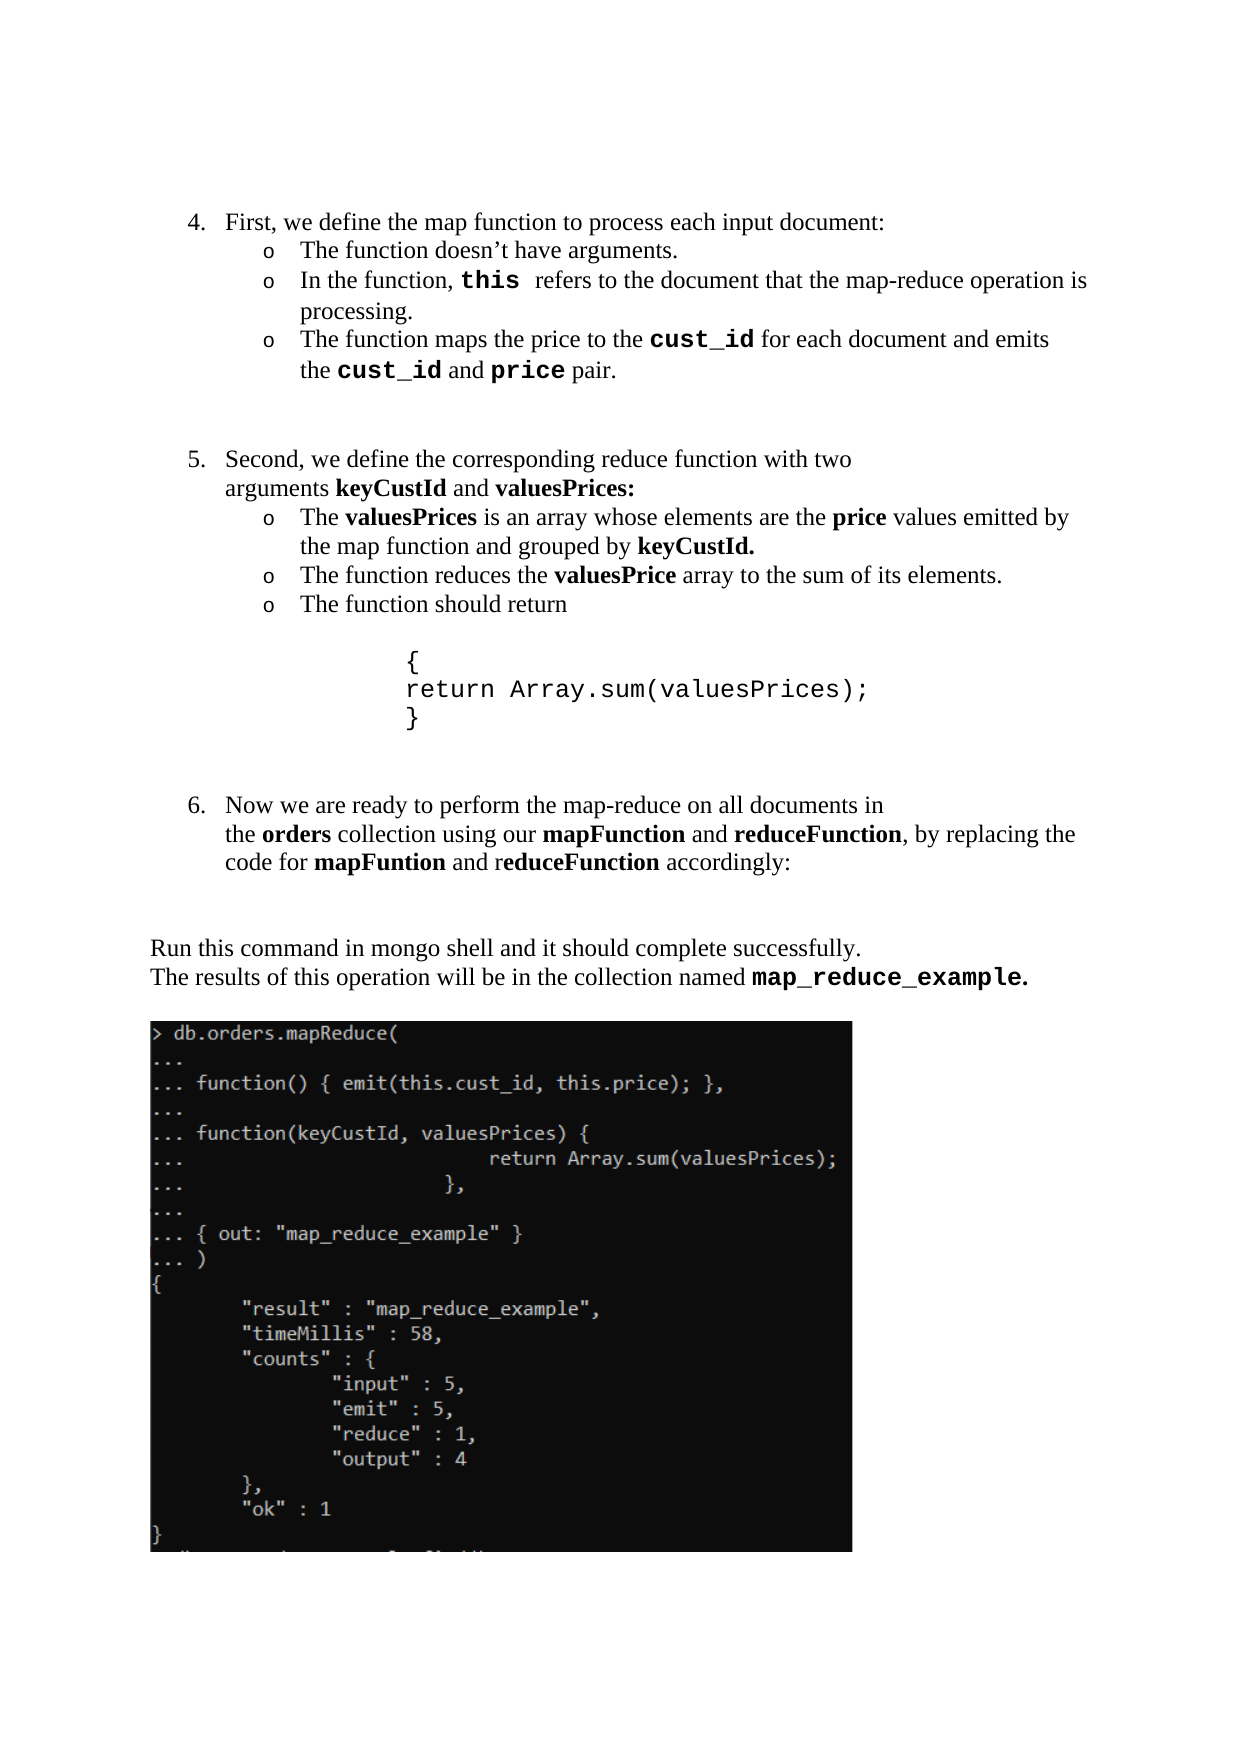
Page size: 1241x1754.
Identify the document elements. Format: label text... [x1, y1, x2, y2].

list First, we define the map function to process each input document: [187, 207, 1090, 235]
list The valuesPrices is an array whose elements are the price values emitted by the map function and grouped by keyCustId. [262, 502, 1090, 560]
list The function doesn’t have arguments. [262, 235, 1090, 265]
list The function should return [262, 589, 1090, 619]
picture [150, 1021, 853, 1552]
text { [150, 648, 1090, 677]
text return Array.sum(valuesPrices); [150, 677, 1090, 705]
list Now we are ready to perform the map-reduce on all documents in the orders collection using our mapFunction and reduceFunction, by replacing the code for mapFuntion and reduceFunction accordingly: [187, 790, 1090, 876]
text The results of this operation will be in the collection named map_reduce_example. [150, 962, 1090, 993]
list The function reduces the valuesPrice array to the sum of its elements. [262, 560, 1090, 589]
list The function maps the price to the cust_id for each document and emits the cust_id and price pair. [262, 324, 1090, 386]
text } [150, 705, 1090, 733]
text Run this command in mongo shell and it should complete successfully. [150, 933, 1090, 962]
list In the function, this refers to the document that the map-reduce operation is processing. [262, 265, 1090, 324]
list Second, we define the corresponding reduce function with two arguments keyCustId and valuesPrices: [187, 444, 1090, 502]
